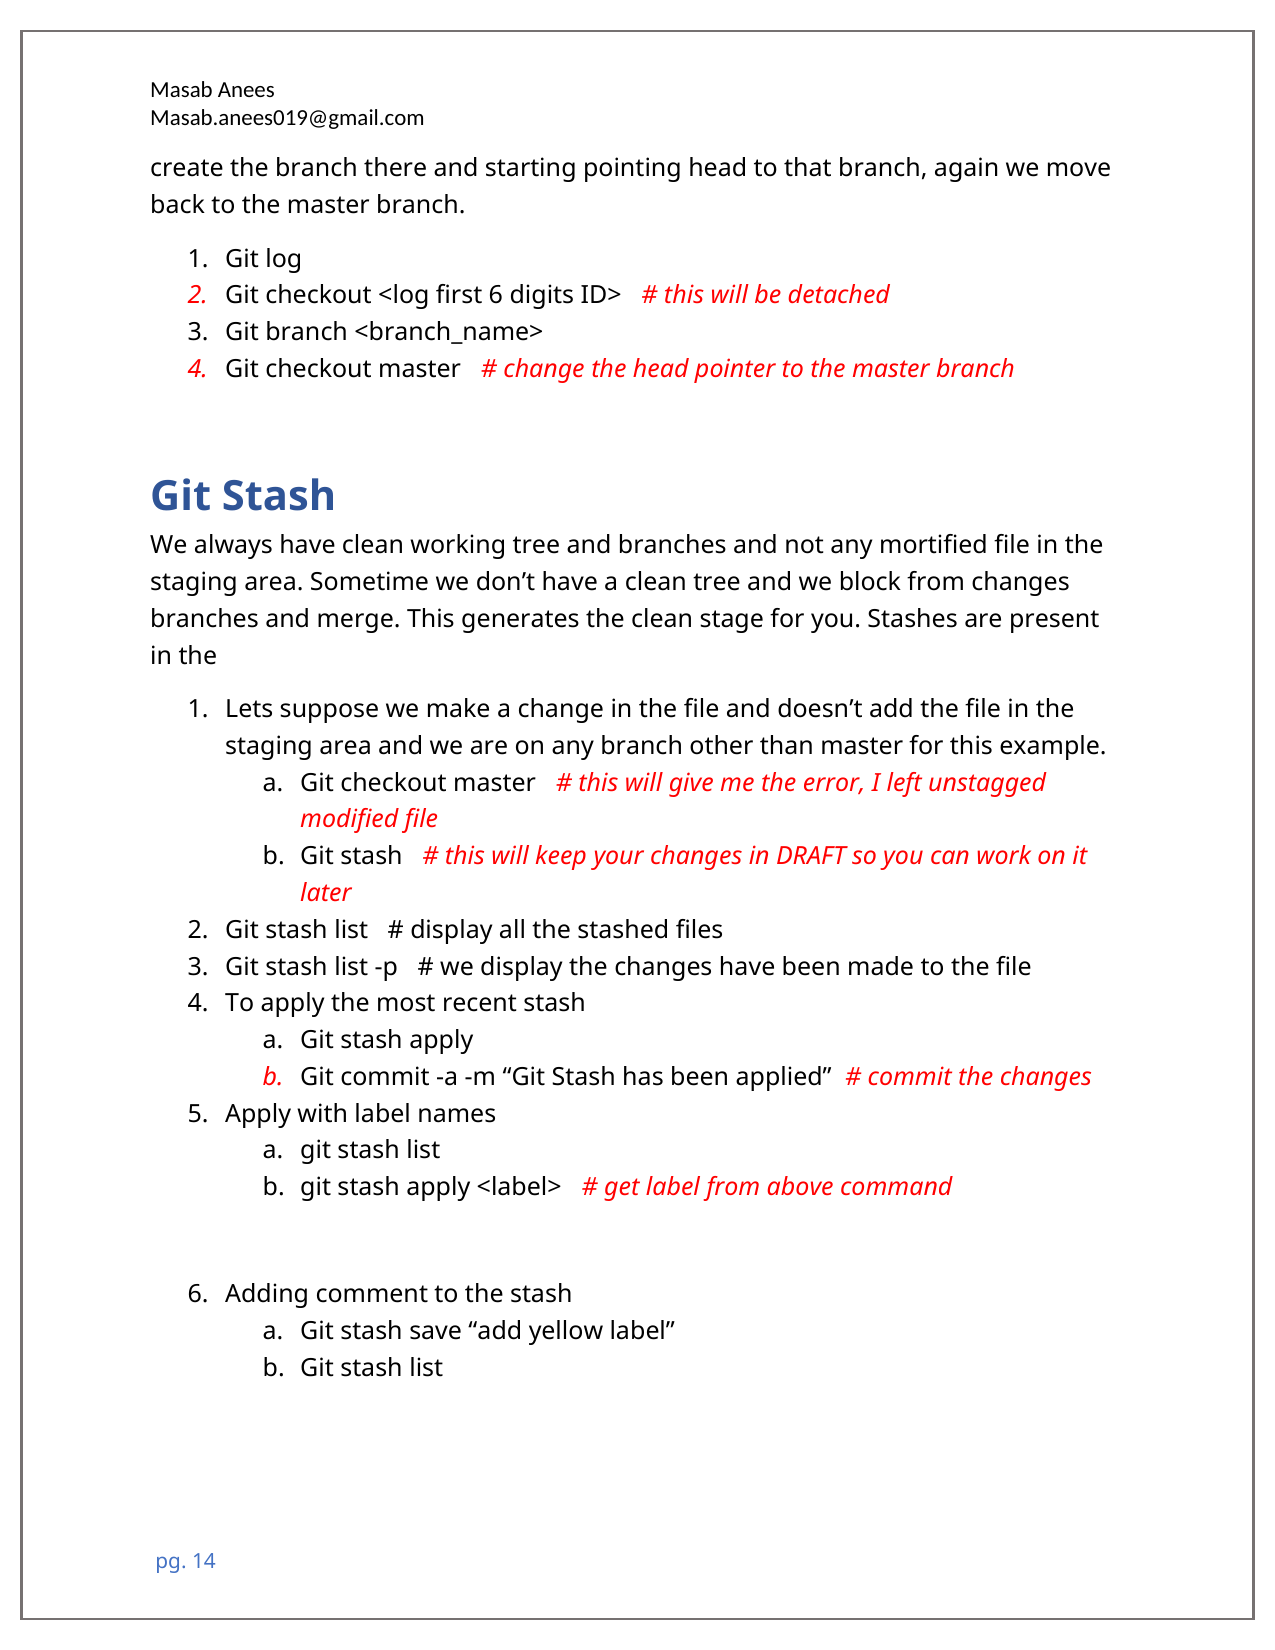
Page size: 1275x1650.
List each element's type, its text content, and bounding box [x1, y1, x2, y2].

list Git stash # this will keep your changes in DRAFT so you can work on it later [262, 838, 1125, 909]
list Git commit -a -m “Git Stash has been applied” # commit the changes [262, 1058, 1125, 1092]
list To apply the most recent stash [187, 985, 1125, 1019]
list Git stash list # display all the stashed files [187, 911, 1125, 945]
subtitle Git Stash [150, 466, 1125, 522]
list Adding comment to the stash [187, 1276, 1125, 1310]
list Git stash save “add yellow label” [262, 1312, 1125, 1346]
list git stash list [262, 1132, 1125, 1166]
list Lets suppose we make a change in the file and doesn’t add the file in the staging area and we are on any branch other than master for this example. [187, 691, 1125, 762]
text We always have clean working tree and branches and not any mortified file in the staging area. Sometime we don’t have a clean tree and we block from changes branches and merge. This generates the clean stage for you. Stashes are present in the [150, 527, 1125, 671]
list git stash apply <label> # get label from above command [262, 1169, 1125, 1203]
list Git stash apply [262, 1022, 1125, 1056]
list Git checkout master # this will give me the error, I left unstagged modified file [262, 764, 1125, 835]
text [150, 150, 1125, 221]
list Git stash list [262, 1349, 1125, 1383]
list Apply with label names [187, 1095, 1125, 1129]
list Git checkout master # change the head pointer to the master branch [187, 351, 1125, 384]
list Git checkout <log first 6 digits ID> # this will be detached [187, 277, 1125, 311]
list Git branch <branch_name> [187, 314, 1125, 348]
list Git log [187, 240, 1125, 274]
list Git stash list -p # we display the changes have been made to the file [187, 948, 1125, 982]
